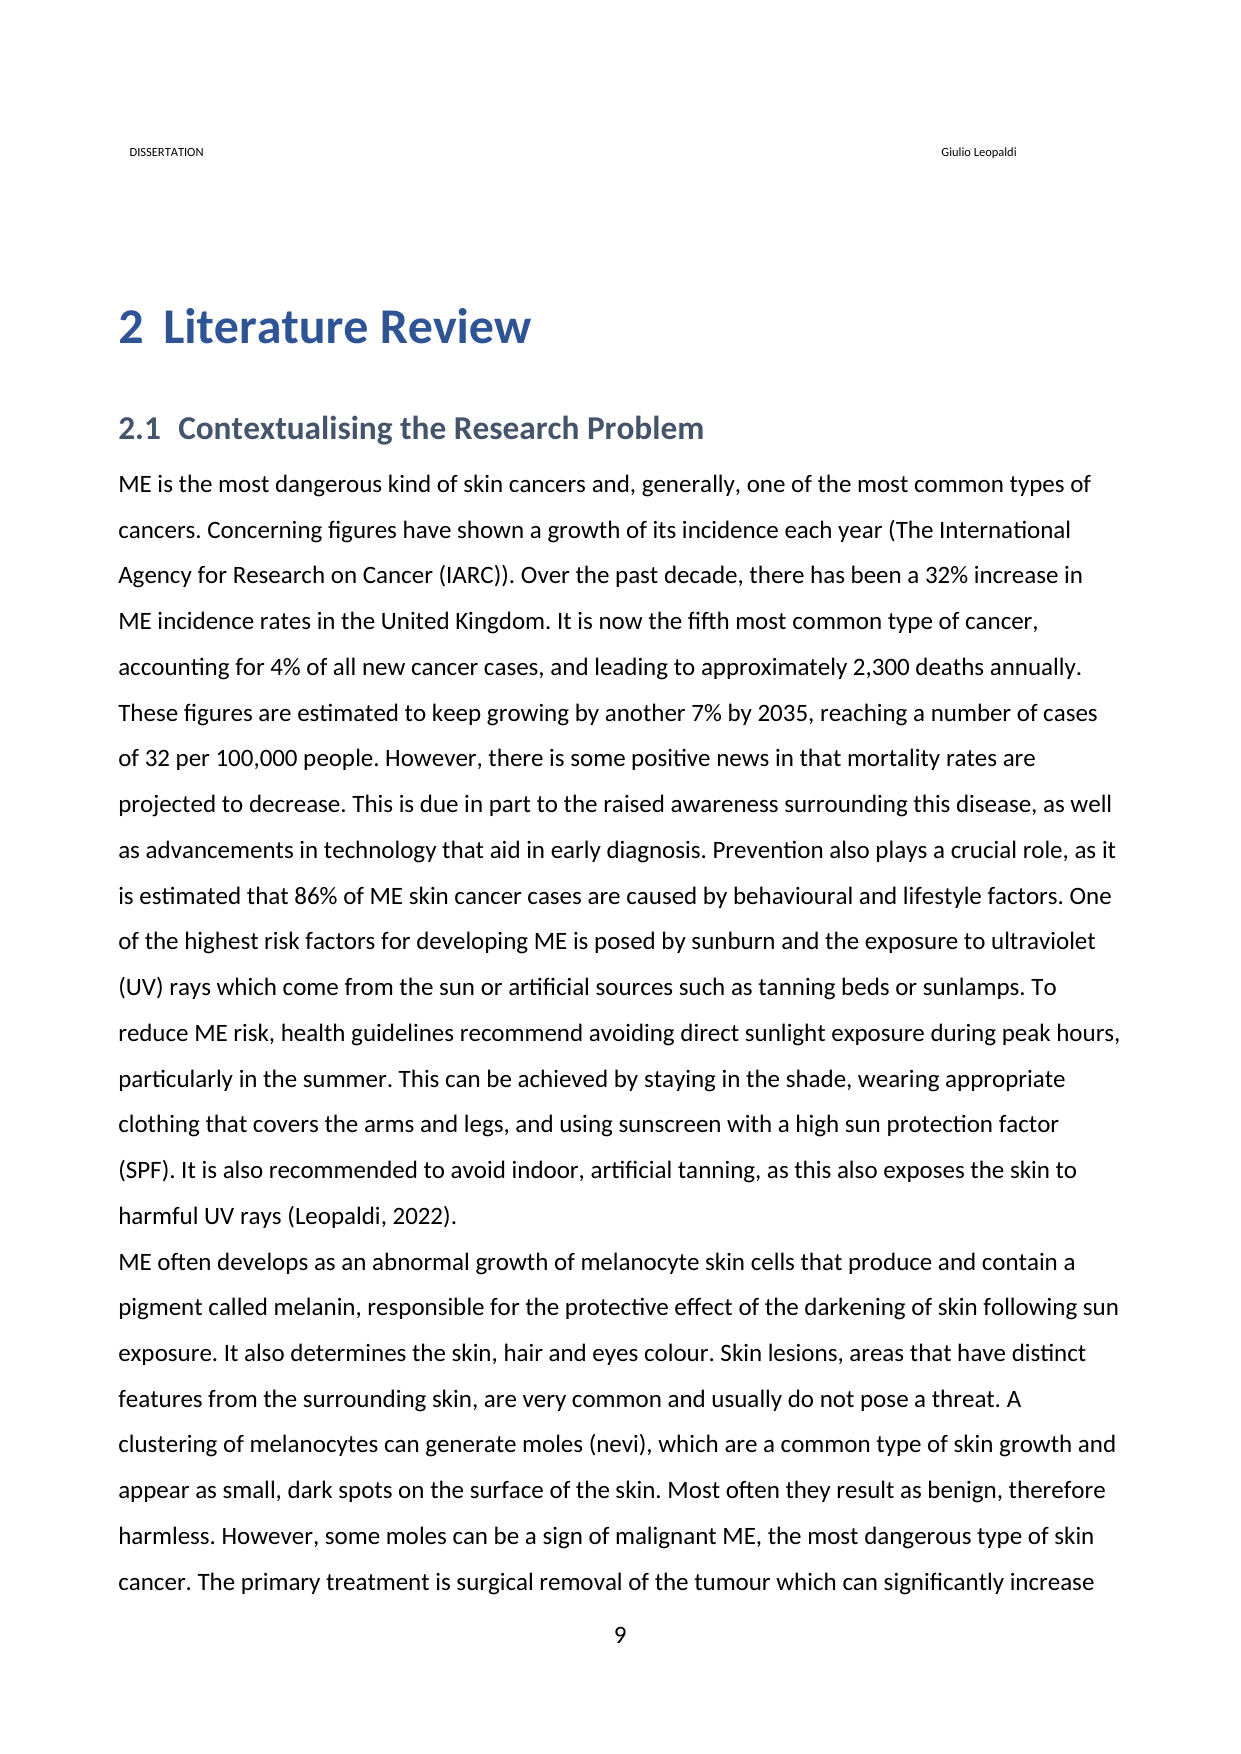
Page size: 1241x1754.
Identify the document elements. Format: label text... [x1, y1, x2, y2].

subtitle Contextualising the Research Problem [118, 407, 1122, 448]
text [118, 468, 1122, 1596]
subtitle Literature Review [118, 295, 1122, 356]
